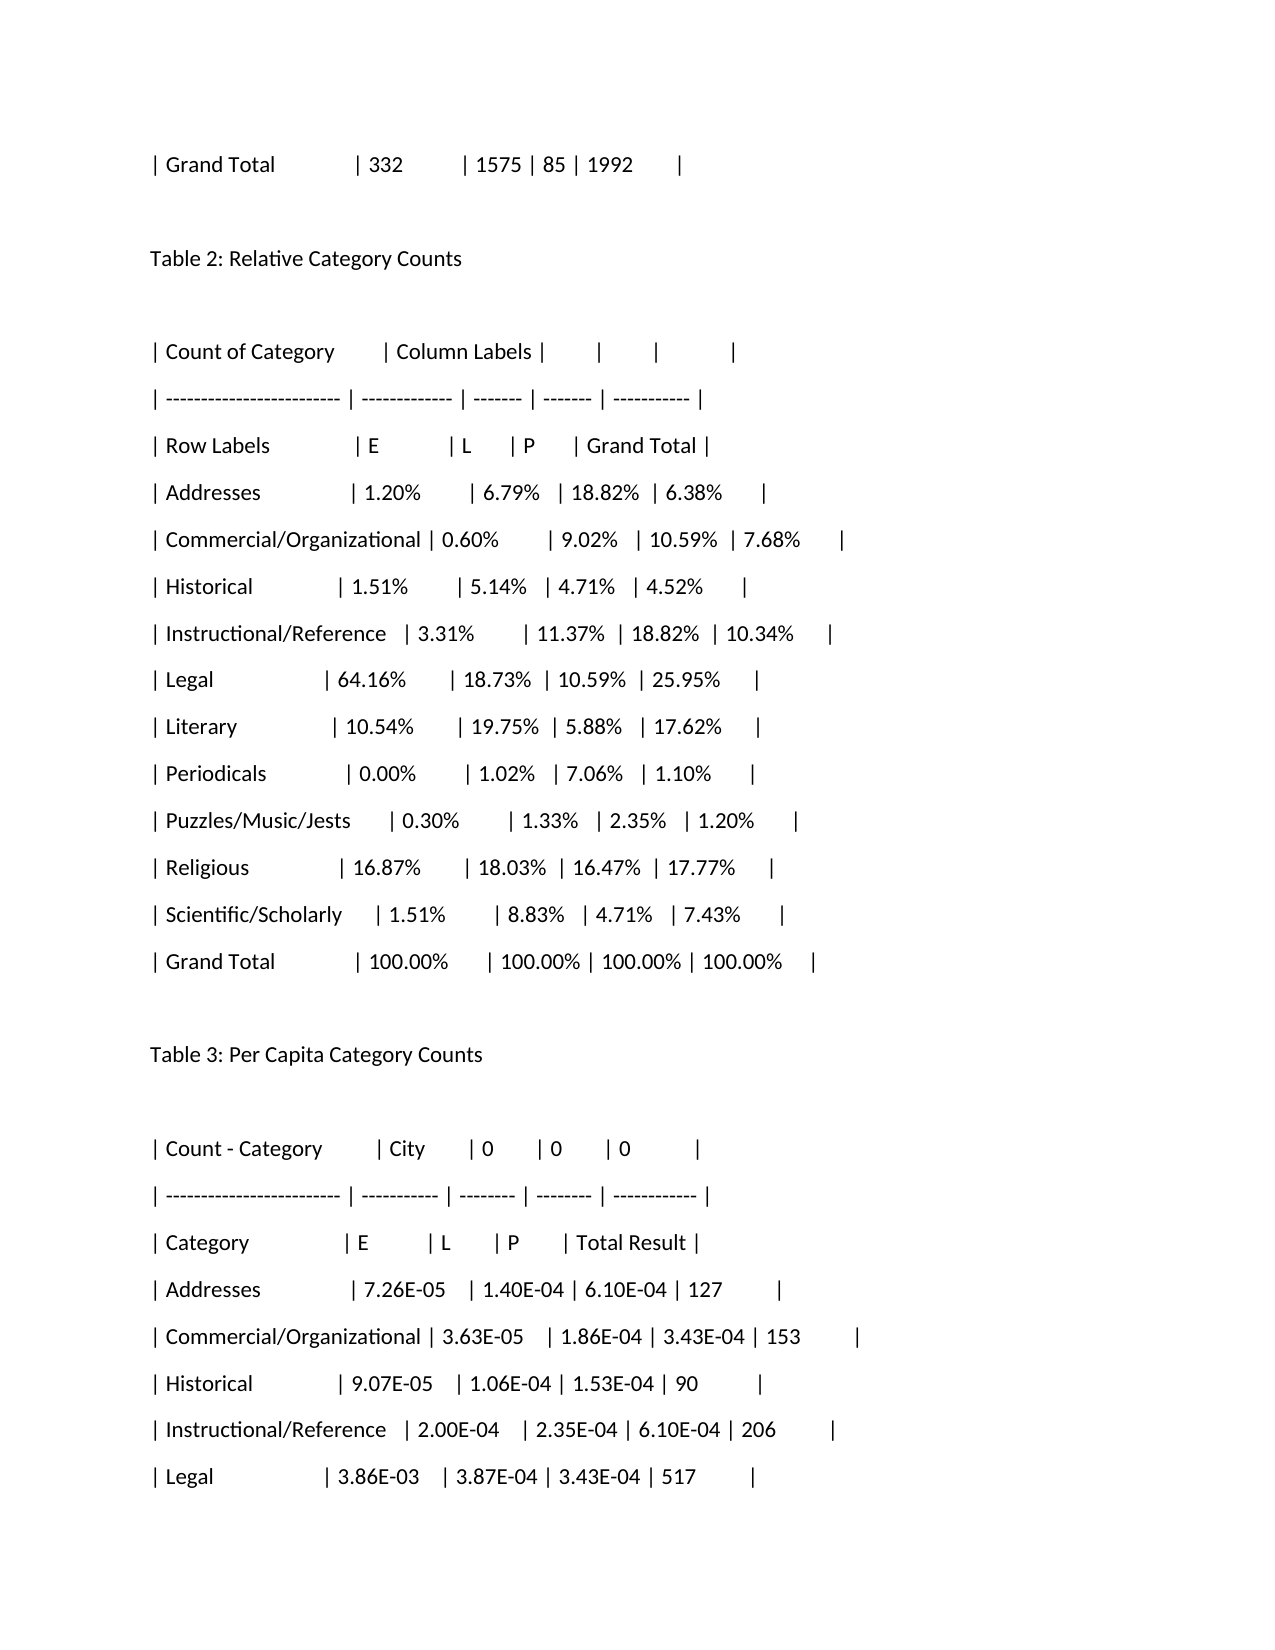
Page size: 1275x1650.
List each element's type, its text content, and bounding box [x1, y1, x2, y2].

text | ------------------------- | ------------- | ------- | ------- | ----------- | [150, 384, 1125, 412]
text | ------------------------- | ----------- | -------- | -------- | ------------ | [150, 1181, 1125, 1209]
text | Category | E | L | P | Total Result | [150, 1228, 1125, 1256]
text | Legal | 3.86E-03 | 3.87E-04 | 3.43E-04 | 517 | [150, 1462, 1125, 1491]
text | Addresses | 7.26E-05 | 1.40E-04 | 6.10E-04 | 127 | [150, 1275, 1125, 1303]
text | Puzzles/Music/Jests | 0.30% | 1.33% | 2.35% | 1.20% | [150, 806, 1125, 834]
text | Grand Total | 100.00% | 100.00% | 100.00% | 100.00% | [150, 947, 1125, 975]
text | Addresses | 1.20% | 6.79% | 18.82% | 6.38% | [150, 478, 1125, 506]
text Table 3: Per Capita Category Counts [150, 1041, 1125, 1069]
text | Literary | 10.54% | 19.75% | 5.88% | 17.62% | [150, 712, 1125, 741]
text | Commercial/Organizational | 0.60% | 9.02% | 10.59% | 7.68% | [150, 525, 1125, 553]
text | Count of Category | Column Labels | | | | [150, 337, 1125, 366]
text | Periodicals | 0.00% | 1.02% | 7.06% | 1.10% | [150, 759, 1125, 787]
text | Historical | 9.07E-05 | 1.06E-04 | 1.53E-04 | 90 | [150, 1369, 1125, 1397]
text | Count - Category | City | 0 | 0 | 0 | [150, 1134, 1125, 1162]
text | Scientific/Scholarly | 1.51% | 8.83% | 4.71% | 7.43% | [150, 900, 1125, 928]
text | Row Labels | E | L | P | Grand Total | [150, 431, 1125, 459]
text | Commercial/Organizational | 3.63E-05 | 1.86E-04 | 3.43E-04 | 153 | [150, 1322, 1125, 1350]
text | Grand Total | 332 | 1575 | 85 | 1992 | [150, 150, 1125, 178]
text | Instructional/Reference | 3.31% | 11.37% | 18.82% | 10.34% | [150, 619, 1125, 647]
text Table 2: Relative Category Counts [150, 244, 1125, 272]
text | Religious | 16.87% | 18.03% | 16.47% | 17.77% | [150, 853, 1125, 881]
text | Instructional/Reference | 2.00E-04 | 2.35E-04 | 6.10E-04 | 206 | [150, 1416, 1125, 1444]
text | Legal | 64.16% | 18.73% | 10.59% | 25.95% | [150, 666, 1125, 694]
text | Historical | 1.51% | 5.14% | 4.71% | 4.52% | [150, 572, 1125, 600]
